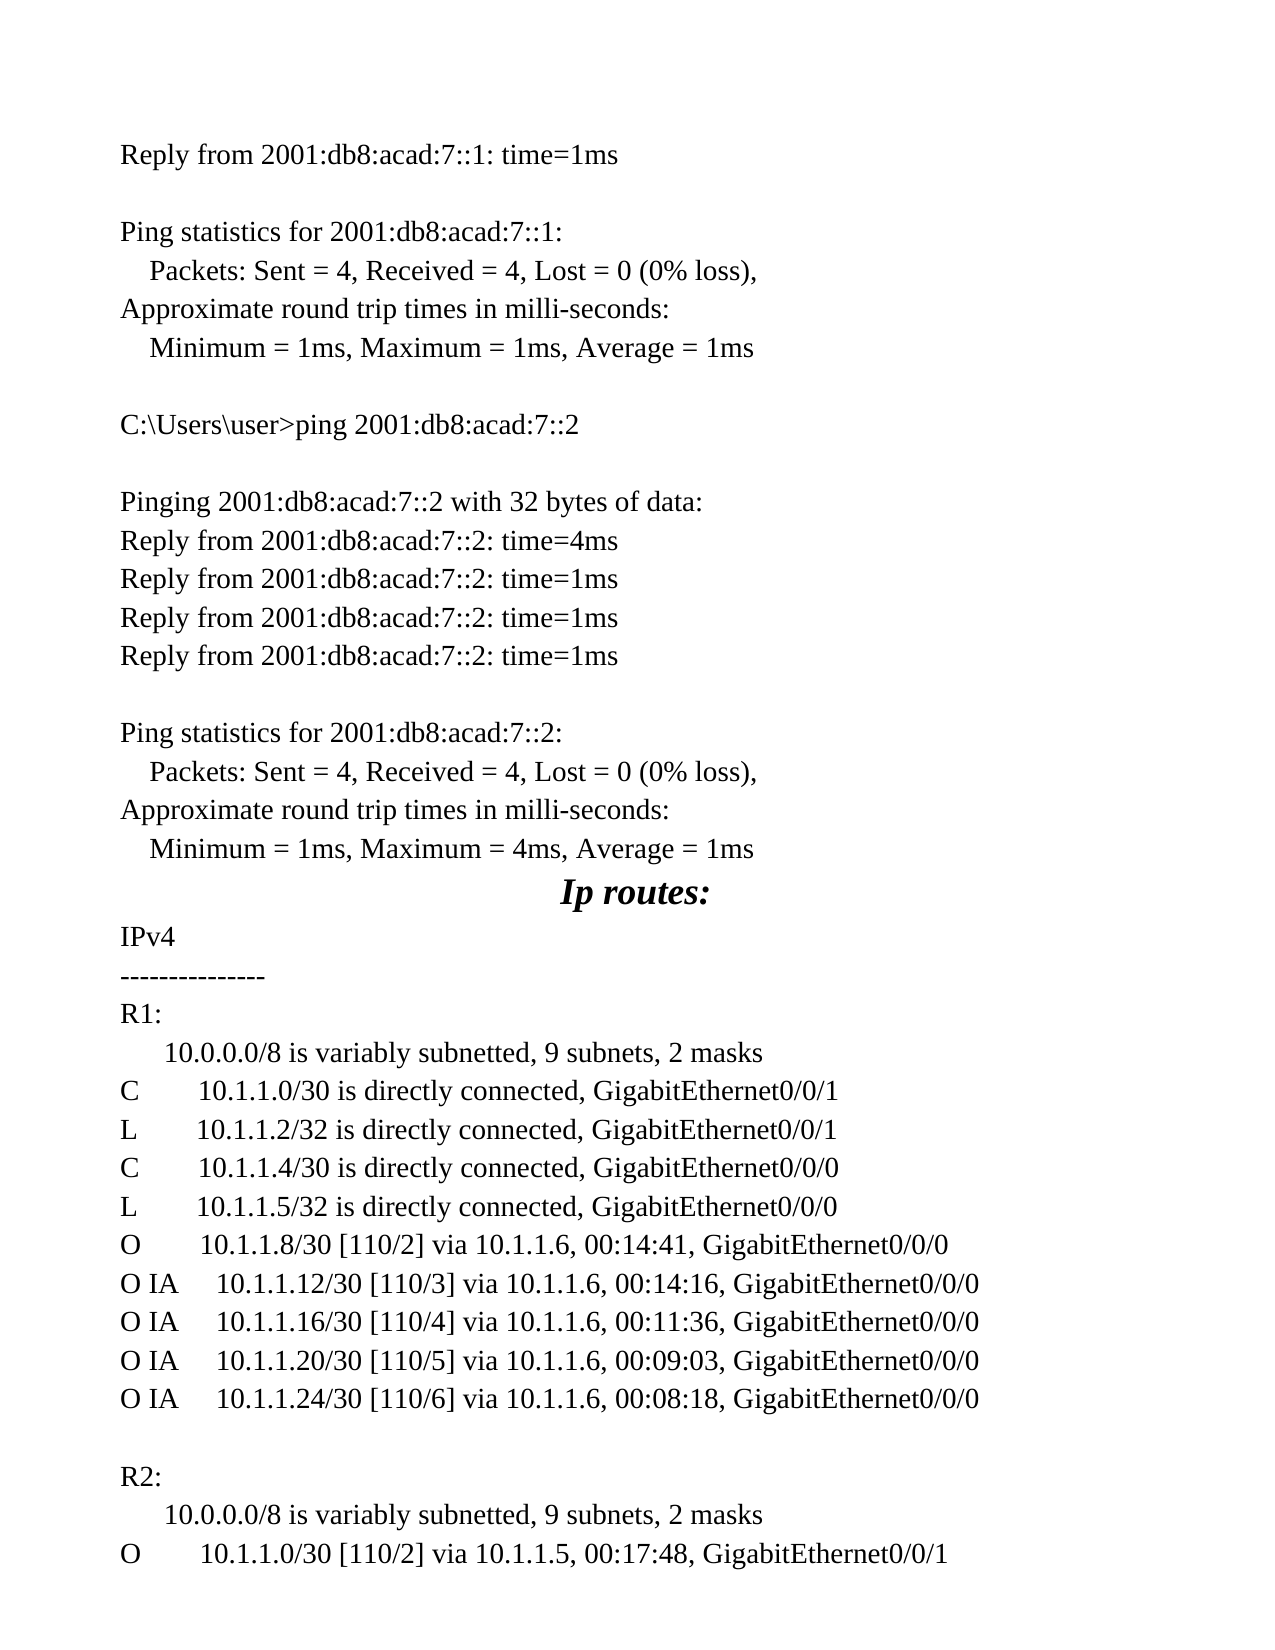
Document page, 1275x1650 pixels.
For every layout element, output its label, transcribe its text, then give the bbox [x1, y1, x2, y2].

text Ping statistics for 2001:db8:acad:7::2: [120, 715, 1155, 749]
text Reply from 2001:db8:acad:7::2: time=4ms [120, 523, 1155, 556]
text R2: [120, 1459, 1155, 1492]
text O IA 10.1.1.24/30 [110/6] via 10.1.1.6, 00:08:18, GigabitEthernet0/0/0 [120, 1382, 1155, 1415]
text Reply from 2001:db8:acad:7::2: time=1ms [120, 638, 1155, 672]
text Packets: Sent = 4, Received = 4, Lost = 0 (0% loss), [120, 754, 1155, 787]
text O IA 10.1.1.20/30 [110/5] via 10.1.1.6, 00:09:03, GigabitEthernet0/0/0 [120, 1343, 1155, 1377]
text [120, 137, 1155, 171]
text Approximate round trip times in milli-seconds: [120, 291, 1155, 325]
text IPv4 [120, 919, 1155, 953]
text Minimum = 1ms, Maximum = 4ms, Average = 1ms [120, 831, 1155, 864]
text Reply from 2001:db8:acad:7::2: time=1ms [120, 561, 1155, 595]
text Pinging 2001:db8:acad:7::2 with 32 bytes of data: [120, 484, 1155, 518]
text 10.0.0.0/8 is variably subnetted, 9 subnets, 2 masks [120, 1035, 1155, 1068]
text L 10.1.1.2/32 is directly connected, GigabitEthernet0/0/1 [120, 1112, 1155, 1145]
text O 10.1.1.8/30 [110/2] via 10.1.1.6, 00:14:41, GigabitEthernet0/0/0 [120, 1227, 1155, 1261]
text --------------- [120, 958, 1155, 991]
text Packets: Sent = 4, Received = 4, Lost = 0 (0% loss), [120, 253, 1155, 286]
text R1: [120, 996, 1155, 1030]
text Approximate round trip times in milli-seconds: [120, 792, 1155, 826]
text Ip routes: [120, 869, 1155, 913]
text C:\Users\user>ping 2001:db8:acad:7::2 [120, 407, 1155, 441]
text O IA 10.1.1.12/30 [110/3] via 10.1.1.6, 00:14:16, GigabitEthernet0/0/0 [120, 1266, 1155, 1299]
text 10.0.0.0/8 is variably subnetted, 9 subnets, 2 masks [120, 1497, 1155, 1531]
text C 10.1.1.0/30 is directly connected, GigabitEthernet0/0/1 [120, 1073, 1155, 1107]
text L 10.1.1.5/32 is directly connected, GigabitEthernet0/0/0 [120, 1189, 1155, 1222]
text Ping statistics for 2001:db8:acad:7::1: [120, 214, 1155, 248]
text Minimum = 1ms, Maximum = 1ms, Average = 1ms [120, 330, 1155, 363]
text O IA 10.1.1.16/30 [110/4] via 10.1.1.6, 00:11:36, GigabitEthernet0/0/0 [120, 1304, 1155, 1338]
text Reply from 2001:db8:acad:7::2: time=1ms [120, 600, 1155, 633]
text O 10.1.1.0/30 [110/2] via 10.1.1.5, 00:17:48, GigabitEthernet0/0/1 [120, 1536, 1155, 1569]
text C 10.1.1.4/30 is directly connected, GigabitEthernet0/0/0 [120, 1150, 1155, 1184]
